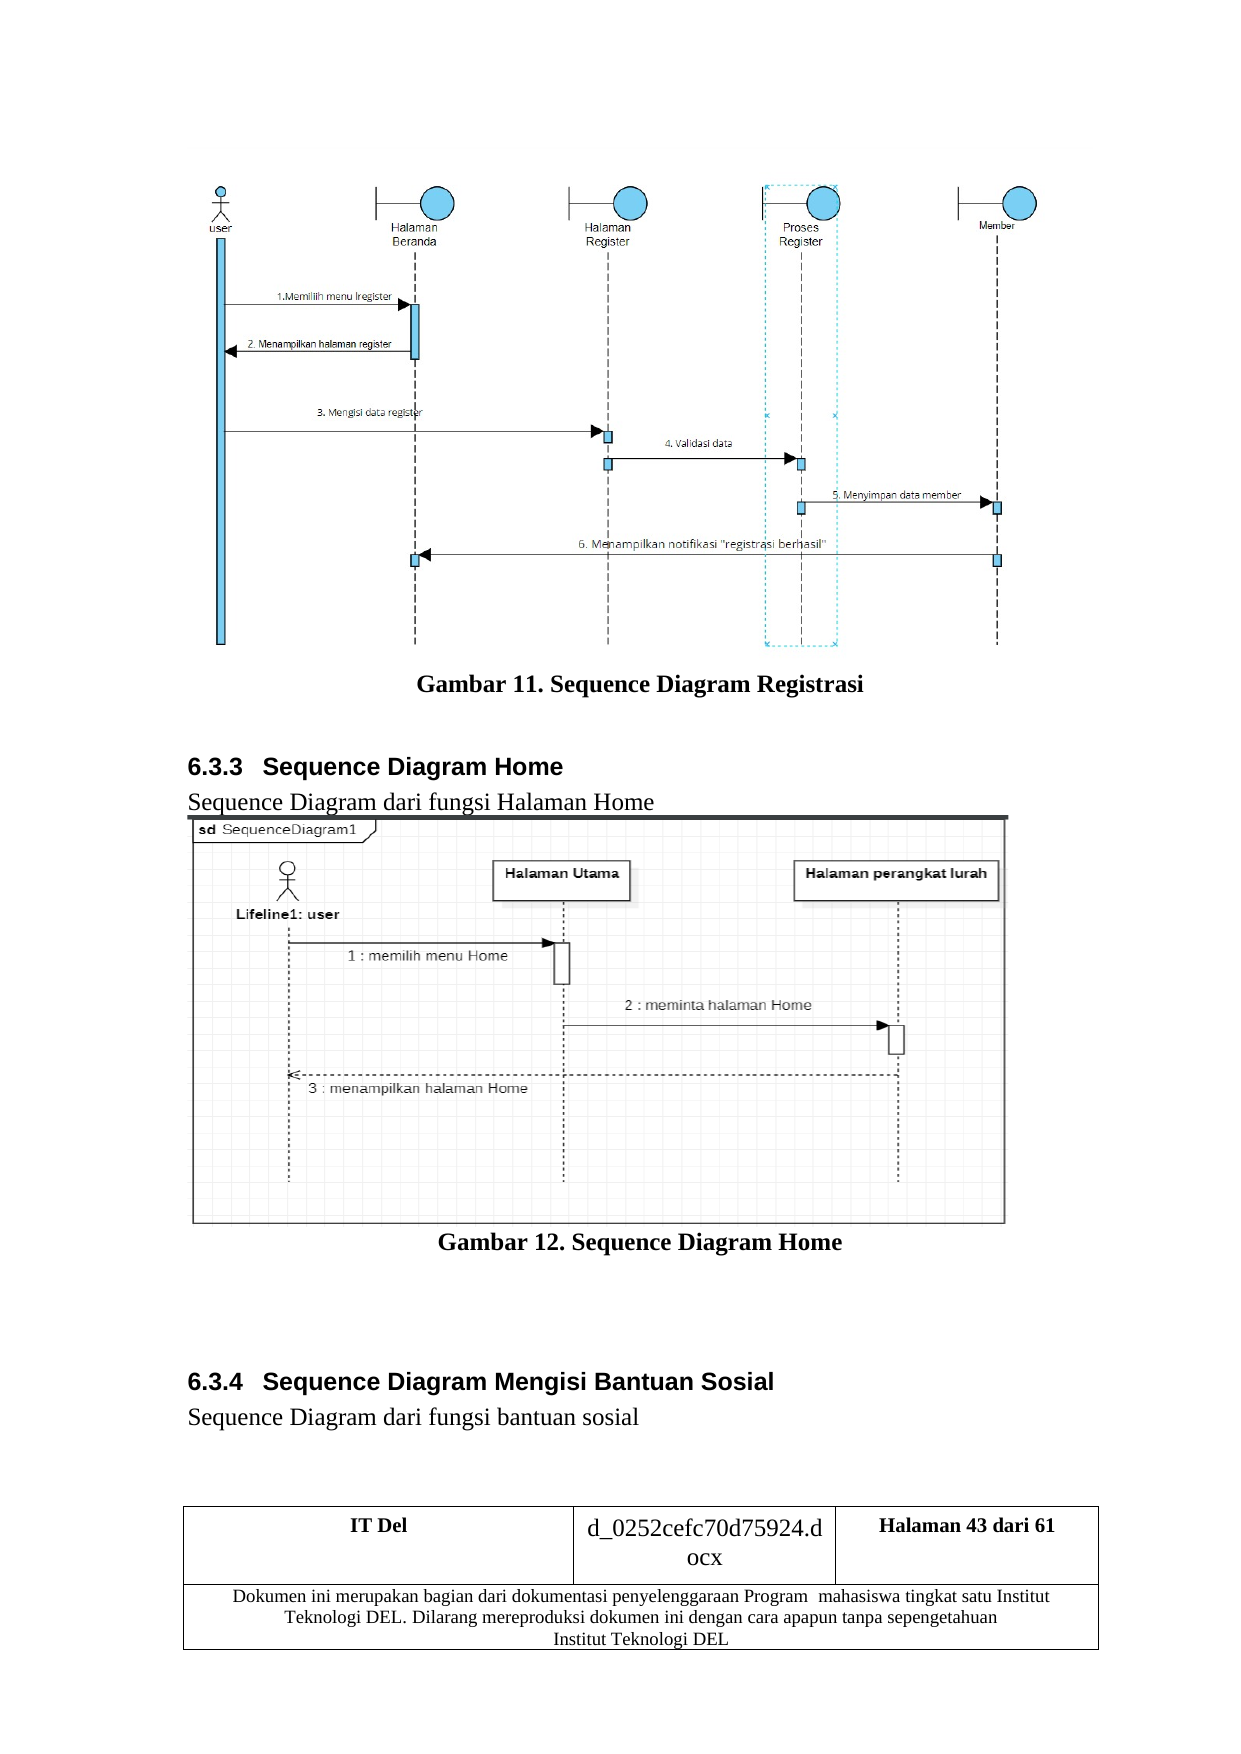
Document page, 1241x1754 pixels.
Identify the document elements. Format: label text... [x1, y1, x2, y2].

text Gambar 11. Sequence Diagram Registrasi [187, 670, 1092, 698]
picture [187, 815, 1009, 1227]
picture [187, 147, 1093, 670]
subtitle Sequence Diagram Mengisi Bantuan Sosial [187, 1367, 1092, 1396]
text Sequence Diagram dari fungsi Halaman Home [187, 787, 1092, 816]
subtitle Sequence Diagram Home [187, 752, 1092, 781]
text Sequence Diagram dari fungsi bantuan sosial [187, 1402, 1092, 1431]
text Gambar 12. Sequence Diagram Home [187, 1227, 1092, 1256]
